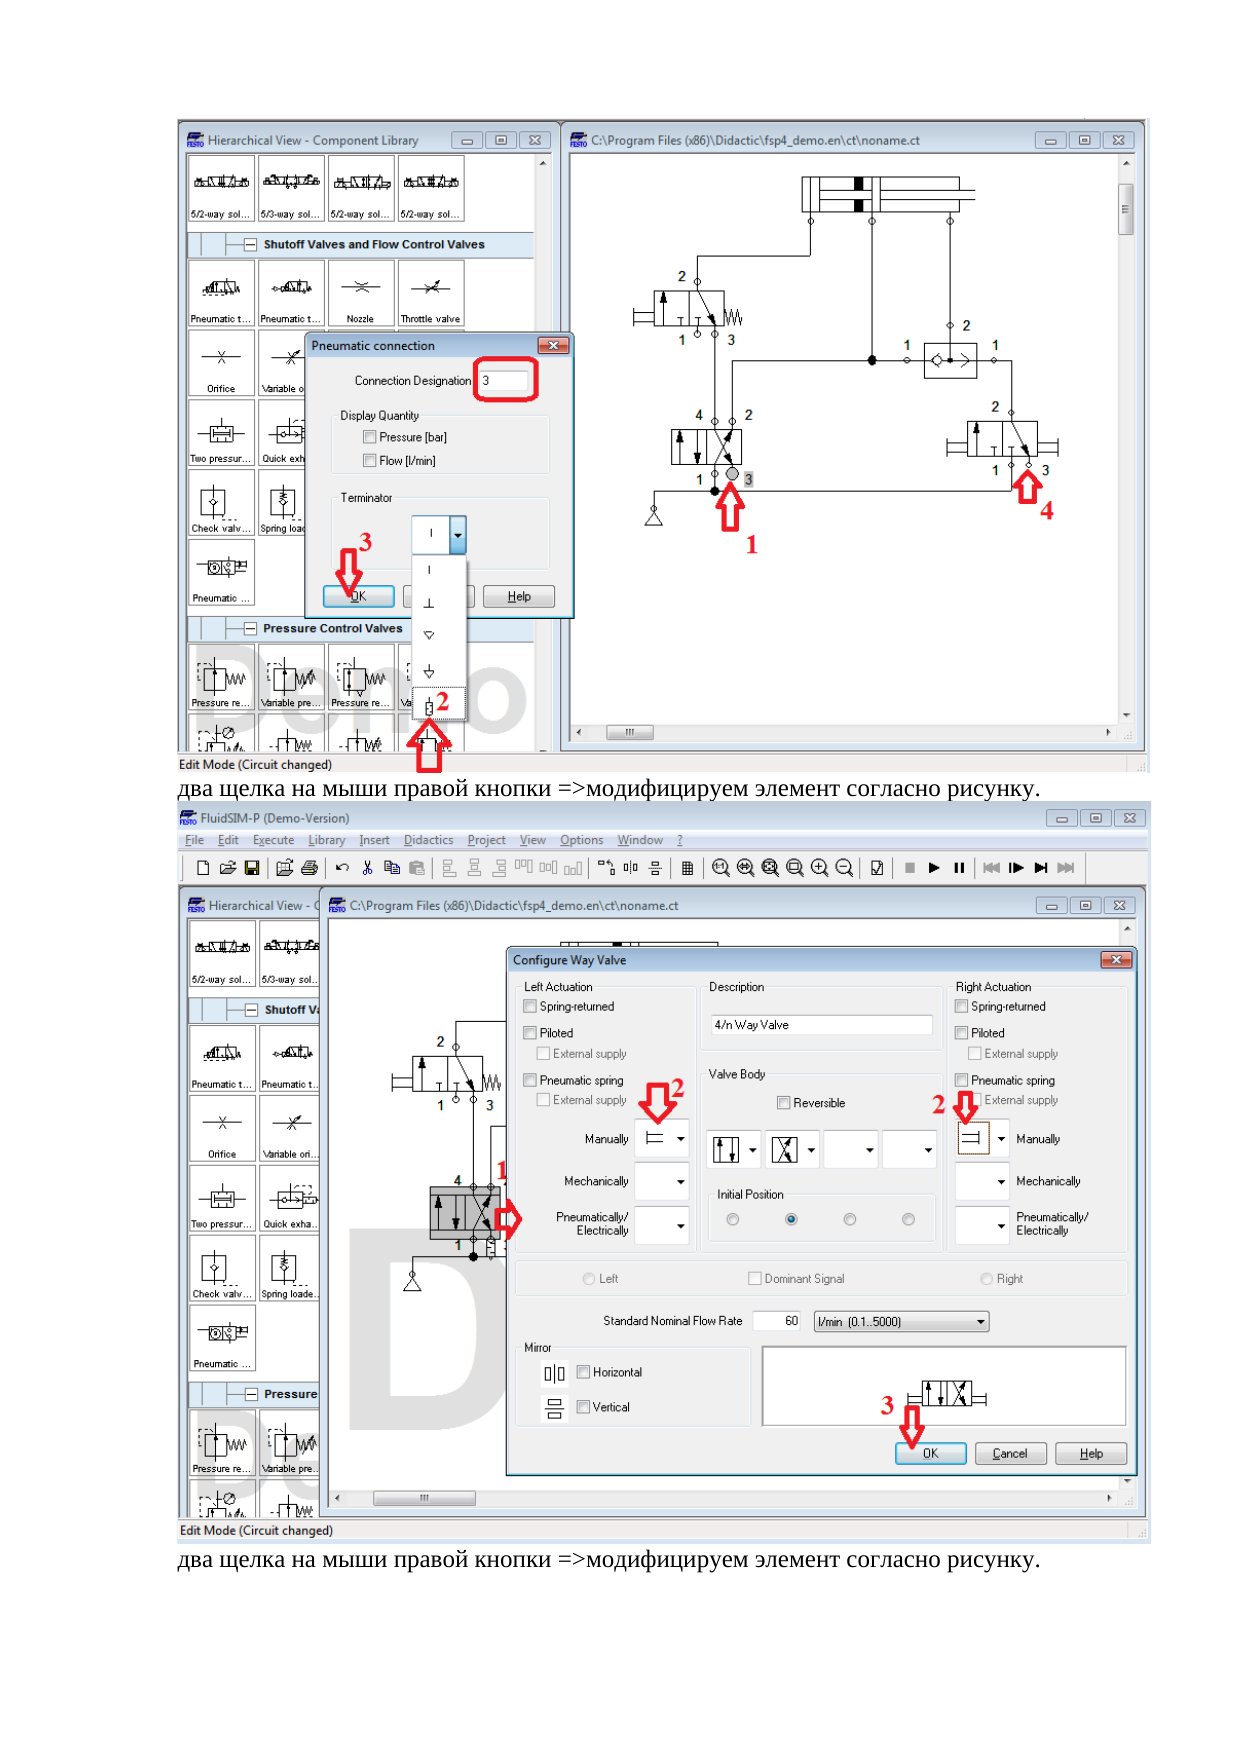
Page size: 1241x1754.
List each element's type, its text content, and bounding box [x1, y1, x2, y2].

picture [177, 801, 1152, 1544]
picture [177, 118, 1151, 773]
text два щелка на мыши правой кнопки =>модифицируем элемент согласно рисунку. [177, 1544, 1152, 1572]
text два щелка на мыши правой кнопки =>модифицируем элемент согласно рисунку. [177, 773, 1152, 801]
